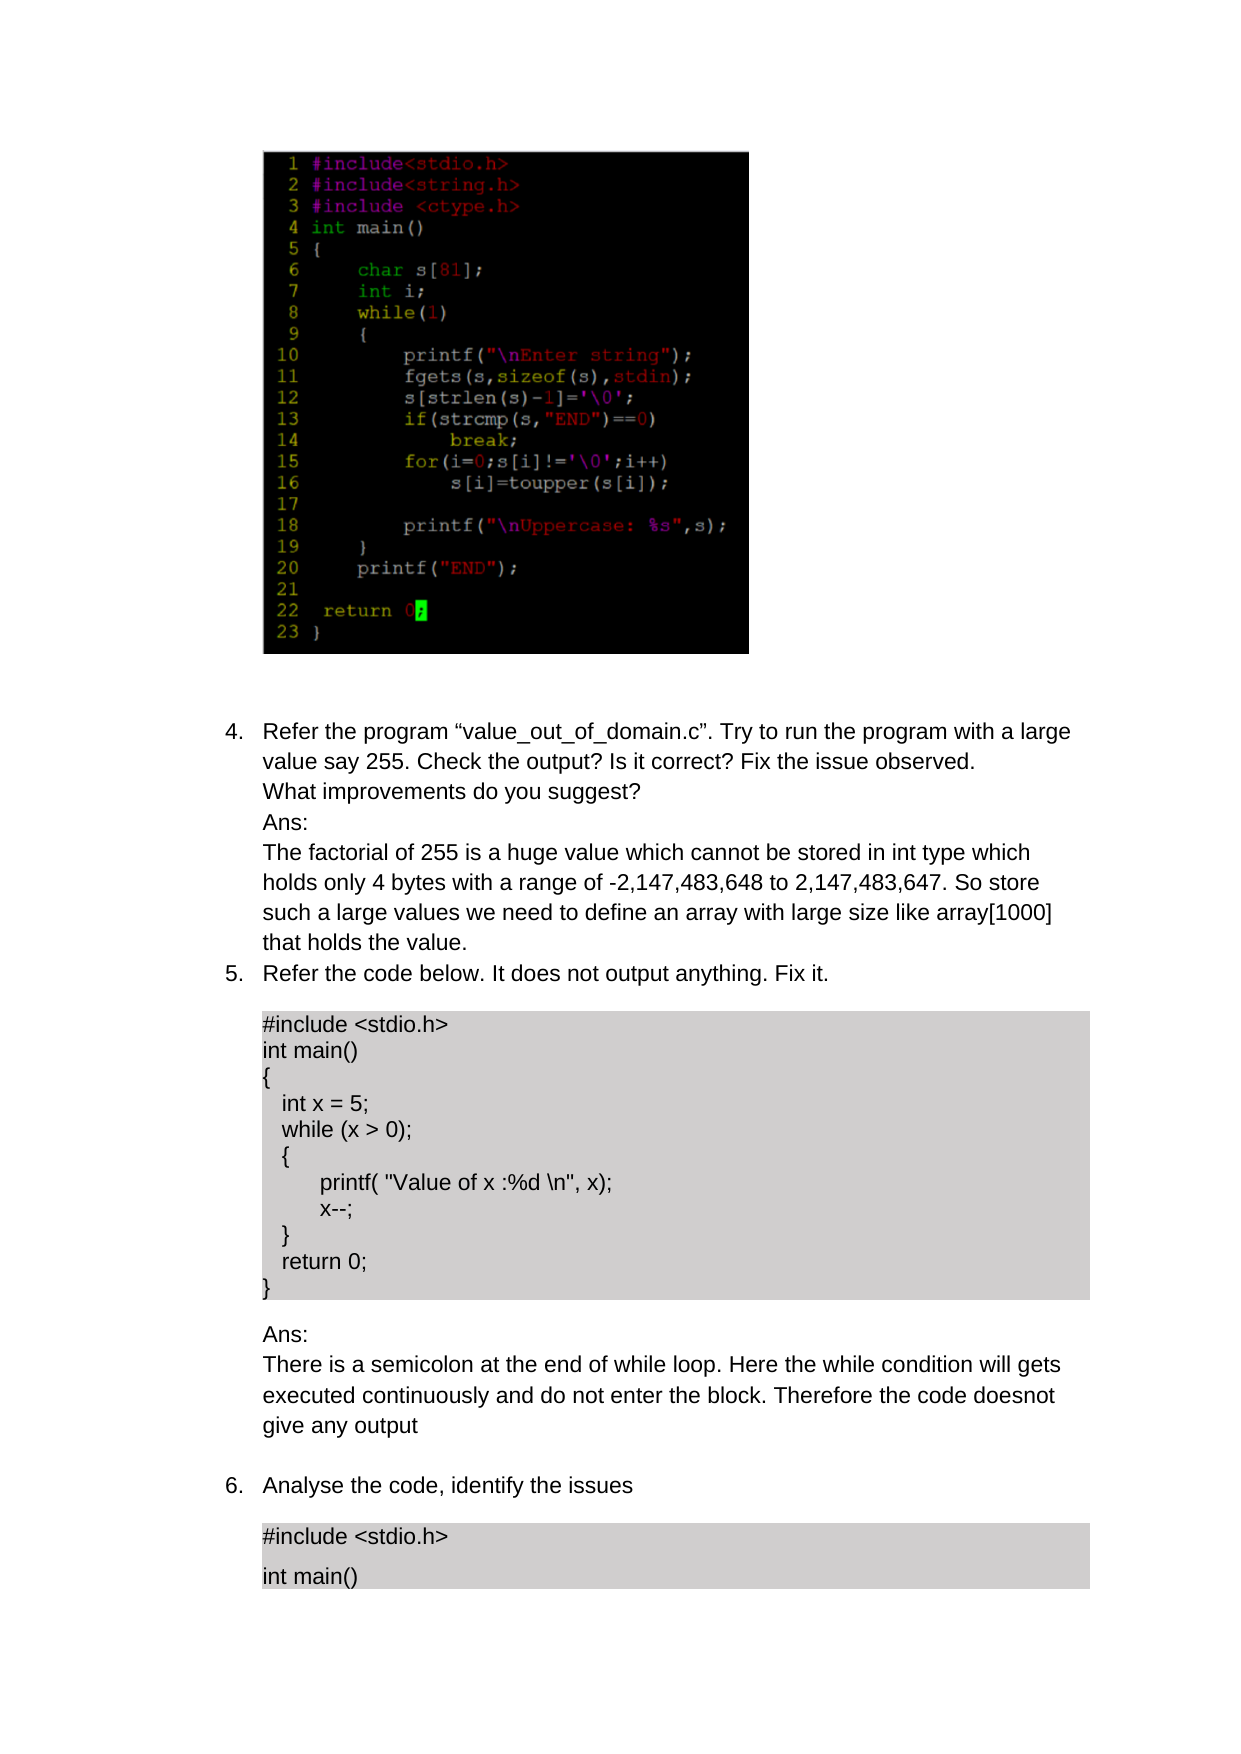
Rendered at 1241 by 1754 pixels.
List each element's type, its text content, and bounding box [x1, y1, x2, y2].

list The factorial of 255 is a huge value which cannot be stored in int type which holds only 4 bytes with a range of -2,147,483,648 to 2,147,483,647. So store such a large values we need to define an array with large size like array[1000] that holds the value. [262, 839, 1090, 956]
text { [262, 1063, 1090, 1089]
text while (x > 0); [262, 1116, 1090, 1142]
list Refer the code below. It does not output anything. Fix it. [225, 959, 1090, 986]
text printf( "Value of x :%d \n", x); [262, 1169, 1090, 1195]
list There is a semicolon at the end of while loop. Here the while condition will gets executed continuously and do not enter the block. Therefore the code doesnot give any output [262, 1351, 1090, 1438]
text #include <stdio.h> [262, 1523, 1090, 1550]
text int main() [262, 1037, 1090, 1063]
list Analyse the code, identify the issues [225, 1472, 1090, 1499]
list What improvements do you suggest? [262, 778, 1090, 804]
text return 0; [262, 1248, 1090, 1274]
list Ans: [262, 808, 1090, 835]
list Ans: [262, 1321, 1090, 1348]
picture [262, 150, 749, 654]
text #include <stdio.h> [262, 1011, 1090, 1037]
text } [262, 1221, 1090, 1248]
list Refer the program “value_out_of_domain.c”. Try to run the program with a large value say 255. Check the output? Is it correct? Fix the issue observed. [225, 718, 1090, 774]
text int main() [262, 1563, 1090, 1589]
text int x = 5; [262, 1089, 1090, 1116]
text } [262, 1274, 1090, 1300]
text x--; [262, 1195, 1090, 1221]
text { [262, 1142, 1090, 1169]
